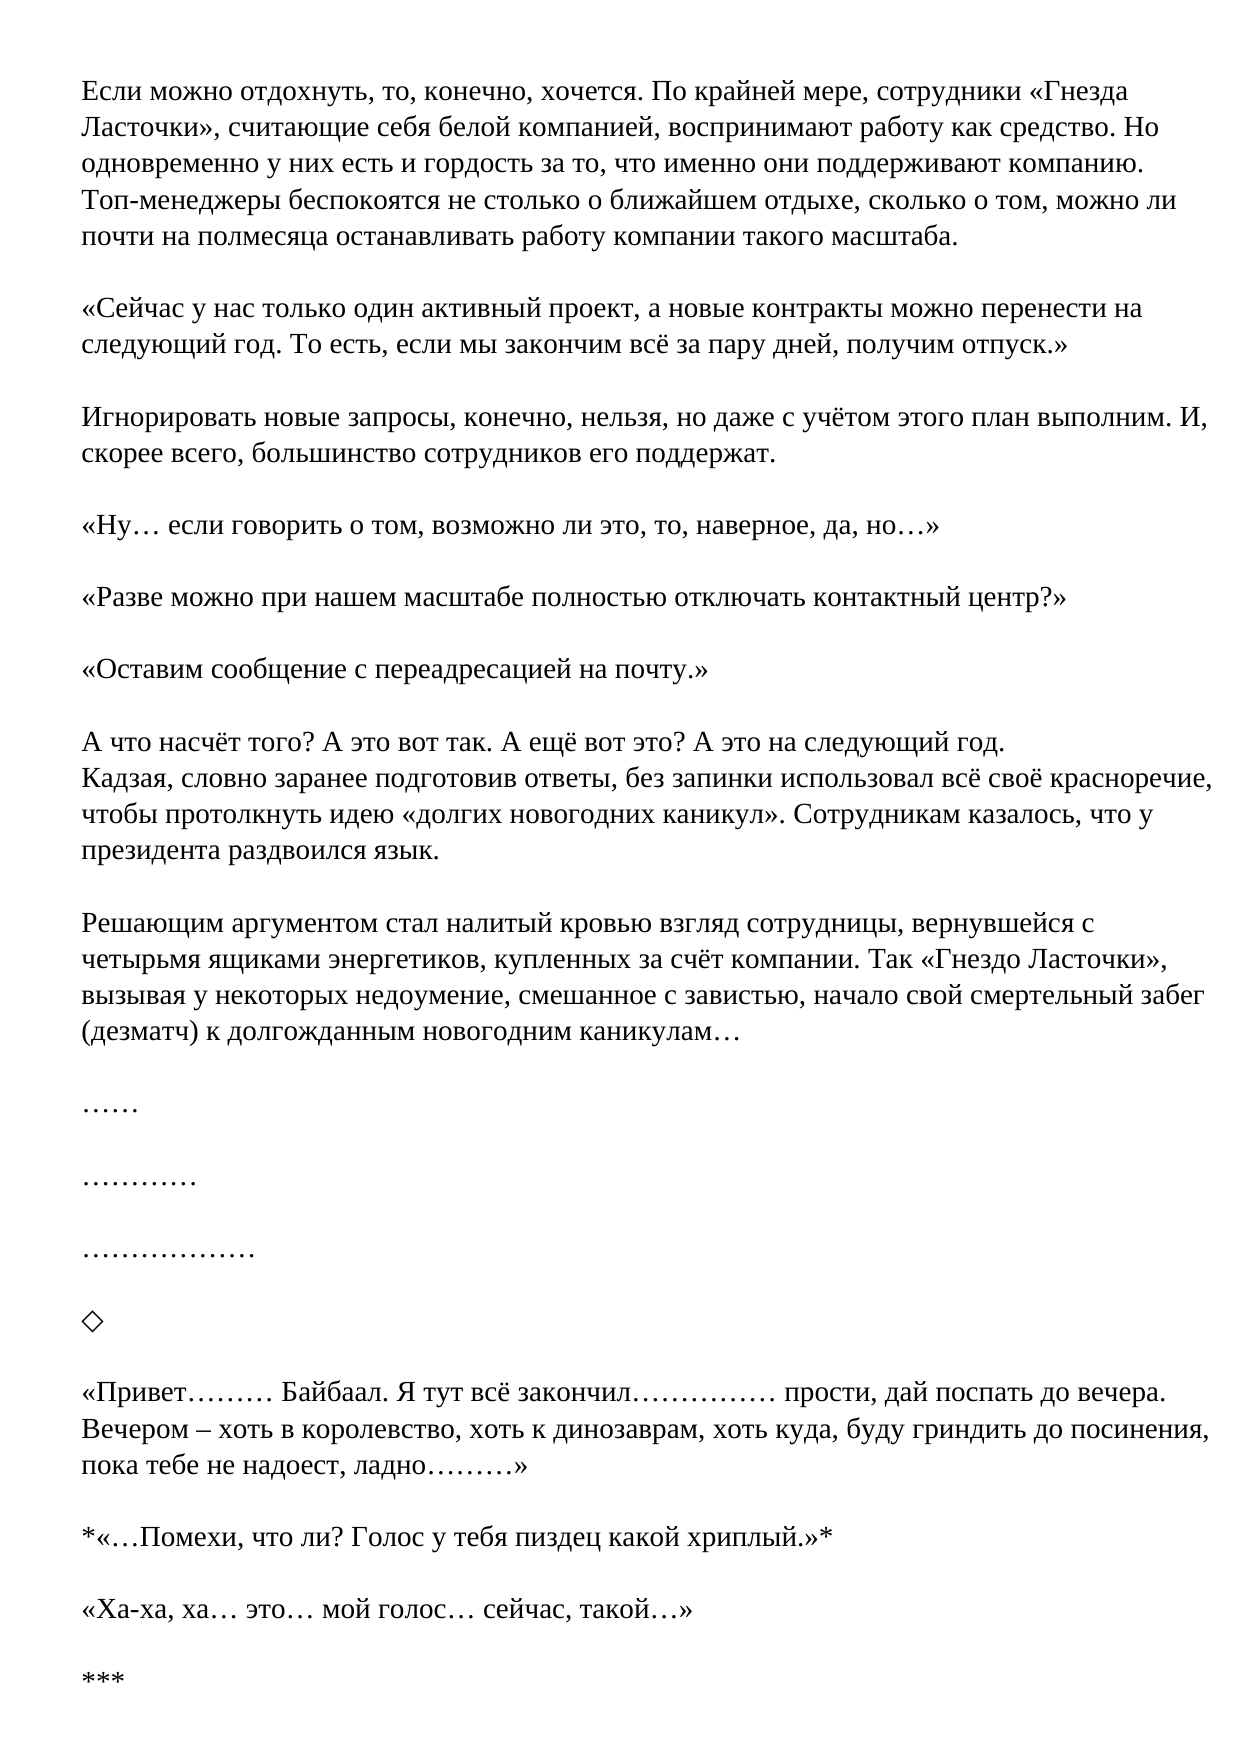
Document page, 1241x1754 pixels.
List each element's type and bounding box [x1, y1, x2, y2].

text [81, 37, 1215, 1733]
